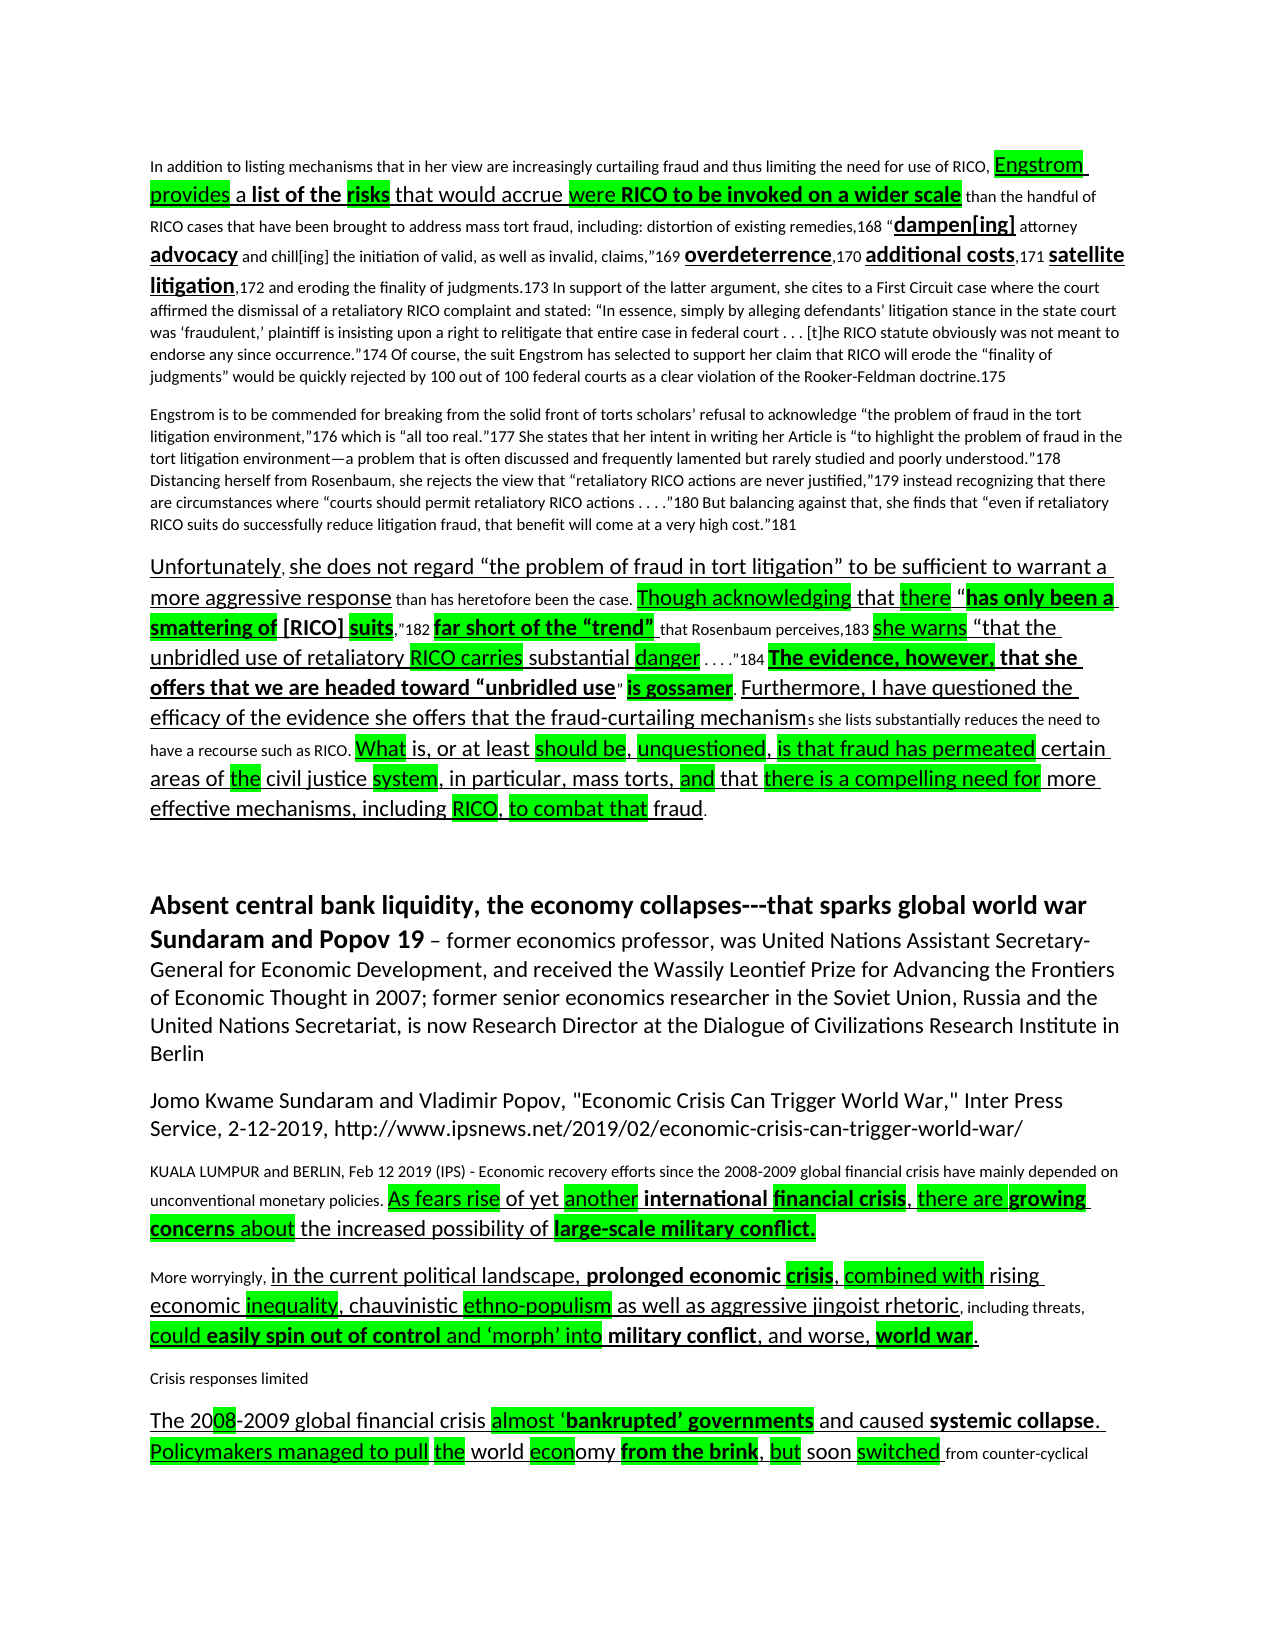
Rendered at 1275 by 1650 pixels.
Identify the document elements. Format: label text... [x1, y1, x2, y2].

text KUALA LUMPUR and BERLIN, Feb 12 2019 (IPS) - Economic recovery efforts since the 2008-2009 global financial crisis have mainly depended on unconventional monetary policies. As fears rise of yet another international financial crisis, there are growing concerns about the increased possibility of large-scale military conflict. [150, 1161, 1125, 1242]
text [150, 1407, 1125, 1465]
text More worryingly, in the current political landscape, prolonged economic crisis, combined with rising economic inequality, chauvinistic ethno-populism as well as aggressive jingoist rhetoric, including threats, could easily spin out of control and ‘morph’ into military conflict, and worse, world war. [150, 1261, 1125, 1349]
text Sundaram and Popov 19 – former economics professor, was United Nations Assistant Secretary-General for Economic Development, and received the Wassily Leontief Prize for Advancing the Frontiers of Economic Thought in 2007; former senior economics researcher in the Soviet Union, Russia and the United Nations Secretariat, is now Research Director at the Dialogue of Civilizations Research Institute in Berlin [150, 922, 1125, 1068]
text Jomo Kwame Sundaram and Vladimir Popov, "Economic Crisis Can Trigger World War," Inter Press Service, 2-12-2019, http://www.ipsnews.net/2019/02/economic-crisis-can-trigger-world-war/ [150, 1086, 1125, 1142]
text Crisis responses limited [150, 1368, 1125, 1388]
text Absent central bank liquidity, the economy collapses---that sparks global world war [150, 888, 1125, 921]
text Engstrom is to be commended for breaking from the solid front of torts scholars’ refusal to acknowledge “the problem of fraud in the tort litigation environment,”176 which is “all too real.”177 She states that her intent in writing her Article is “to highlight the problem of fraud in the tort litigation environment—a problem that is often discussed and frequently lamented but rarely studied and poorly understood.”178 Distancing herself from Rosenbaum, she rejects the view that “retaliatory RICO actions are never justified,”179 instead recognizing that there are circumstances where “courts should permit retaliatory RICO actions . . . .”180 But balancing against that, she finds that “even if retaliatory RICO suits do successfully reduce litigation fraud, that benefit will come at a very high cost.”181 [150, 404, 1125, 534]
text Unfortunately, she does not regard “the problem of fraud in tort litigation” to be sufficient to warrant a more aggressive response than has heretofore been the case. Though acknowledging that there “has only been a smattering of [RICO] suits,”182 far short of the “trend” that Rosenbaum perceives,183 she warns “that the unbridled use of retaliatory RICO carries substantial danger . . . .”184 The evidence, however, that she offers that we are headed toward “unbridled use” is gossamer. Furthermore, I have questioned the efficacy of the evidence she offers that the fraud-curtailing mechanisms she lists substantially reduces the need to have a recourse such as RICO. What is, or at least should be, unquestioned, is that fraud has permeated certain areas of the civil justice system, in particular, mass torts, and that there is a compelling need for more effective mechanisms, including RICO, to combat that fraud. [150, 552, 1125, 822]
text In addition to listing mechanisms that in her view are increasingly curtailing fraud and thus limiting the need for use of RICO, Engstrom provides a list of the risks that would accrue were RICO to be invoked on a wider scale than the handful of RICO cases that have been brought to address mass tort fraud, including: distortion of existing remedies,168 “dampen[ing] attorney advocacy and chill[ing] the initiation of valid, as well as invalid, claims,”169 overdeterrence,170 additional costs,171 satellite litigation,172 and eroding the finality of judgments.173 In support of the latter argument, she cites to a First Circuit case where the court affirmed the dismissal of a retaliatory RICO complaint and stated: “In essence, simply by alleging defendants’ litigation stance in the state court was ‘fraudulent,’ plaintiff is insisting upon a right to relitigate that entire case in federal court . . . [t]he RICO statute obviously was not meant to endorse any since occurrence.”174 Of course, the suit Engstrom has selected to support her claim that RICO will erode the “finality of judgments” would be quickly rejected by 100 out of 100 federal courts as a clear violation of the Rooker-Feldman doctrine.175 [150, 150, 1125, 386]
